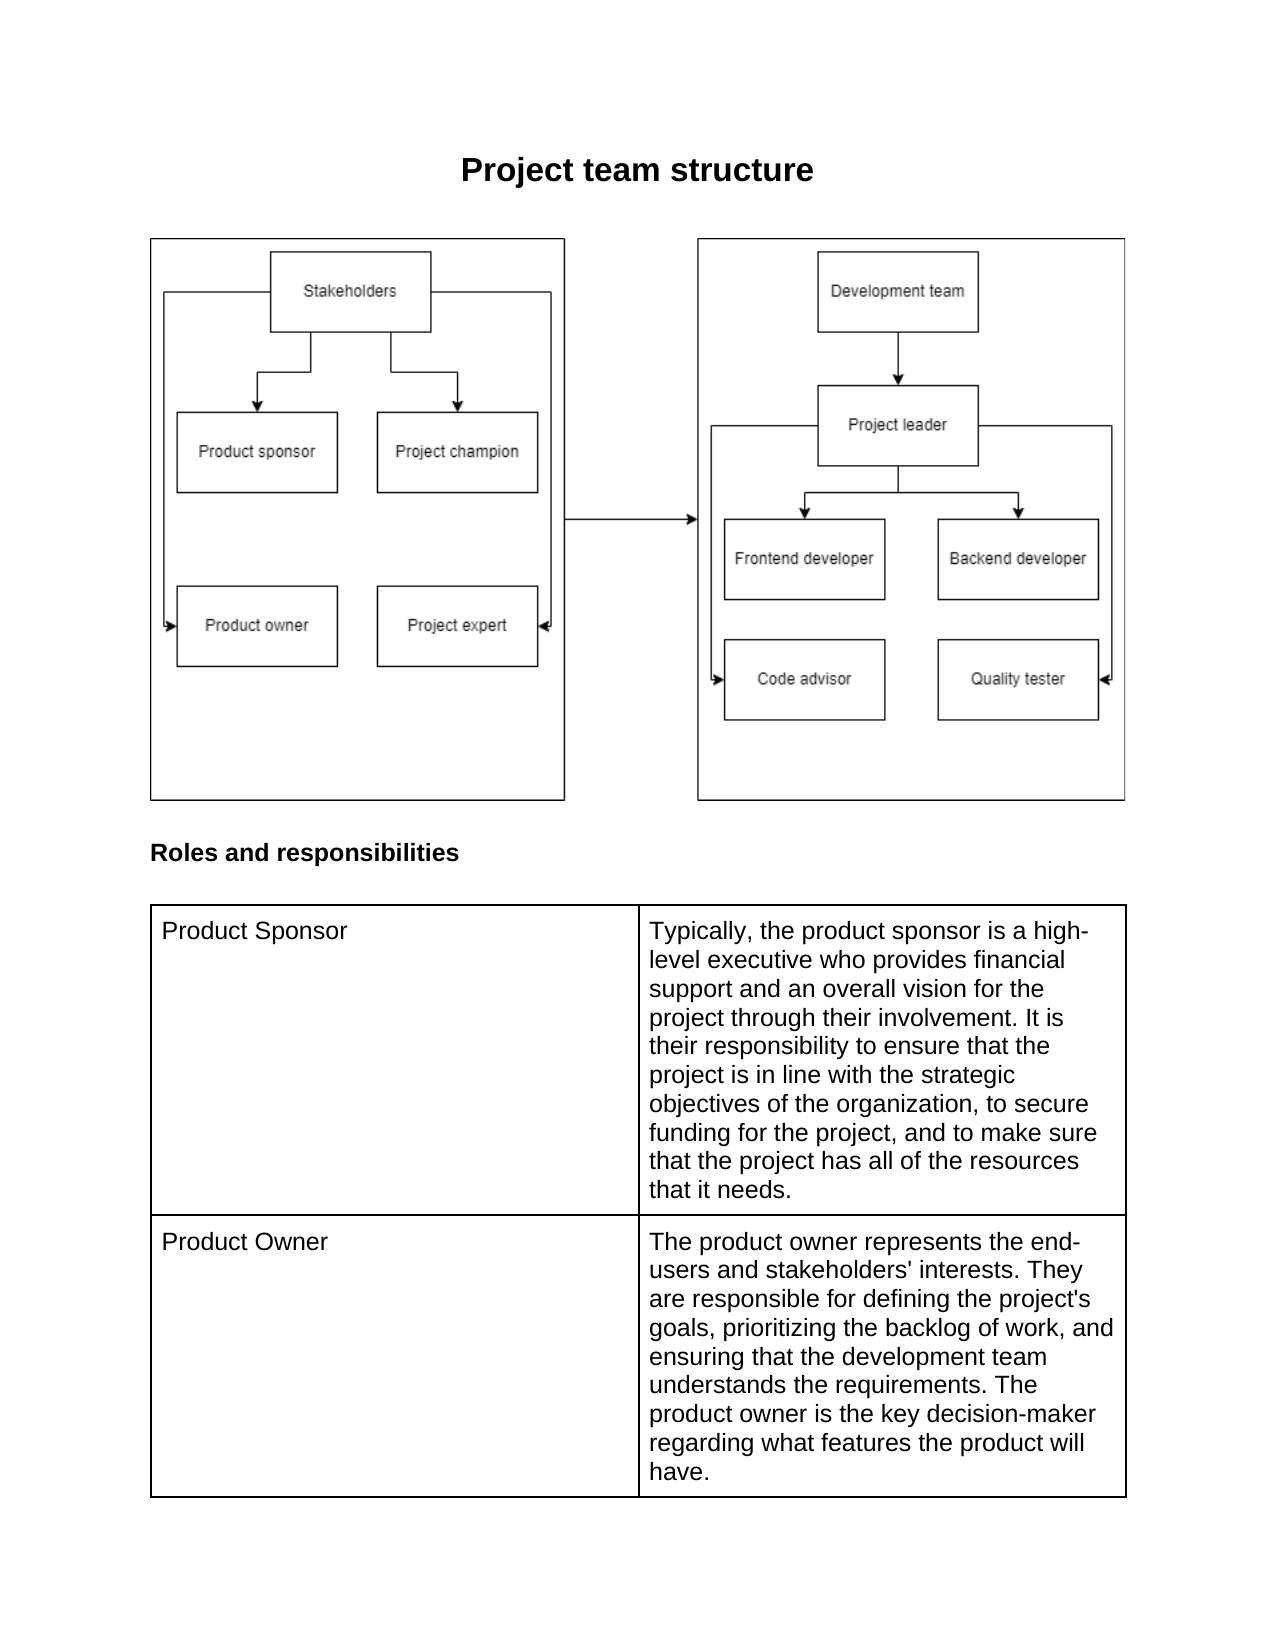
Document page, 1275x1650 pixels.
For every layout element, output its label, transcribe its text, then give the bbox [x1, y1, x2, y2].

picture [150, 238, 1125, 801]
text Roles and responsibilities [150, 838, 1125, 866]
table_cell Product Owner [152, 1216, 638, 1496]
table_header Product Sponsor [152, 906, 638, 1214]
table_header Typically, the product sponsor is a high-level executive who provides financial support and an overall vision for the project through their involvement. It is their responsibility to ensure that the project is in line with the strategic objectives of the organization, to secure funding for the project, and to make sure that the project has all of the resources that it needs. [640, 906, 1125, 1214]
text Project team structure [150, 150, 1125, 188]
table_cell The product owner represents the end-users and stakeholders' interests. They are responsible for defining the project's goals, prioritizing the backlog of work, and ensuring that the development team understands the requirements. The product owner is the key decision-maker regarding what features the product will have. [640, 1216, 1125, 1496]
